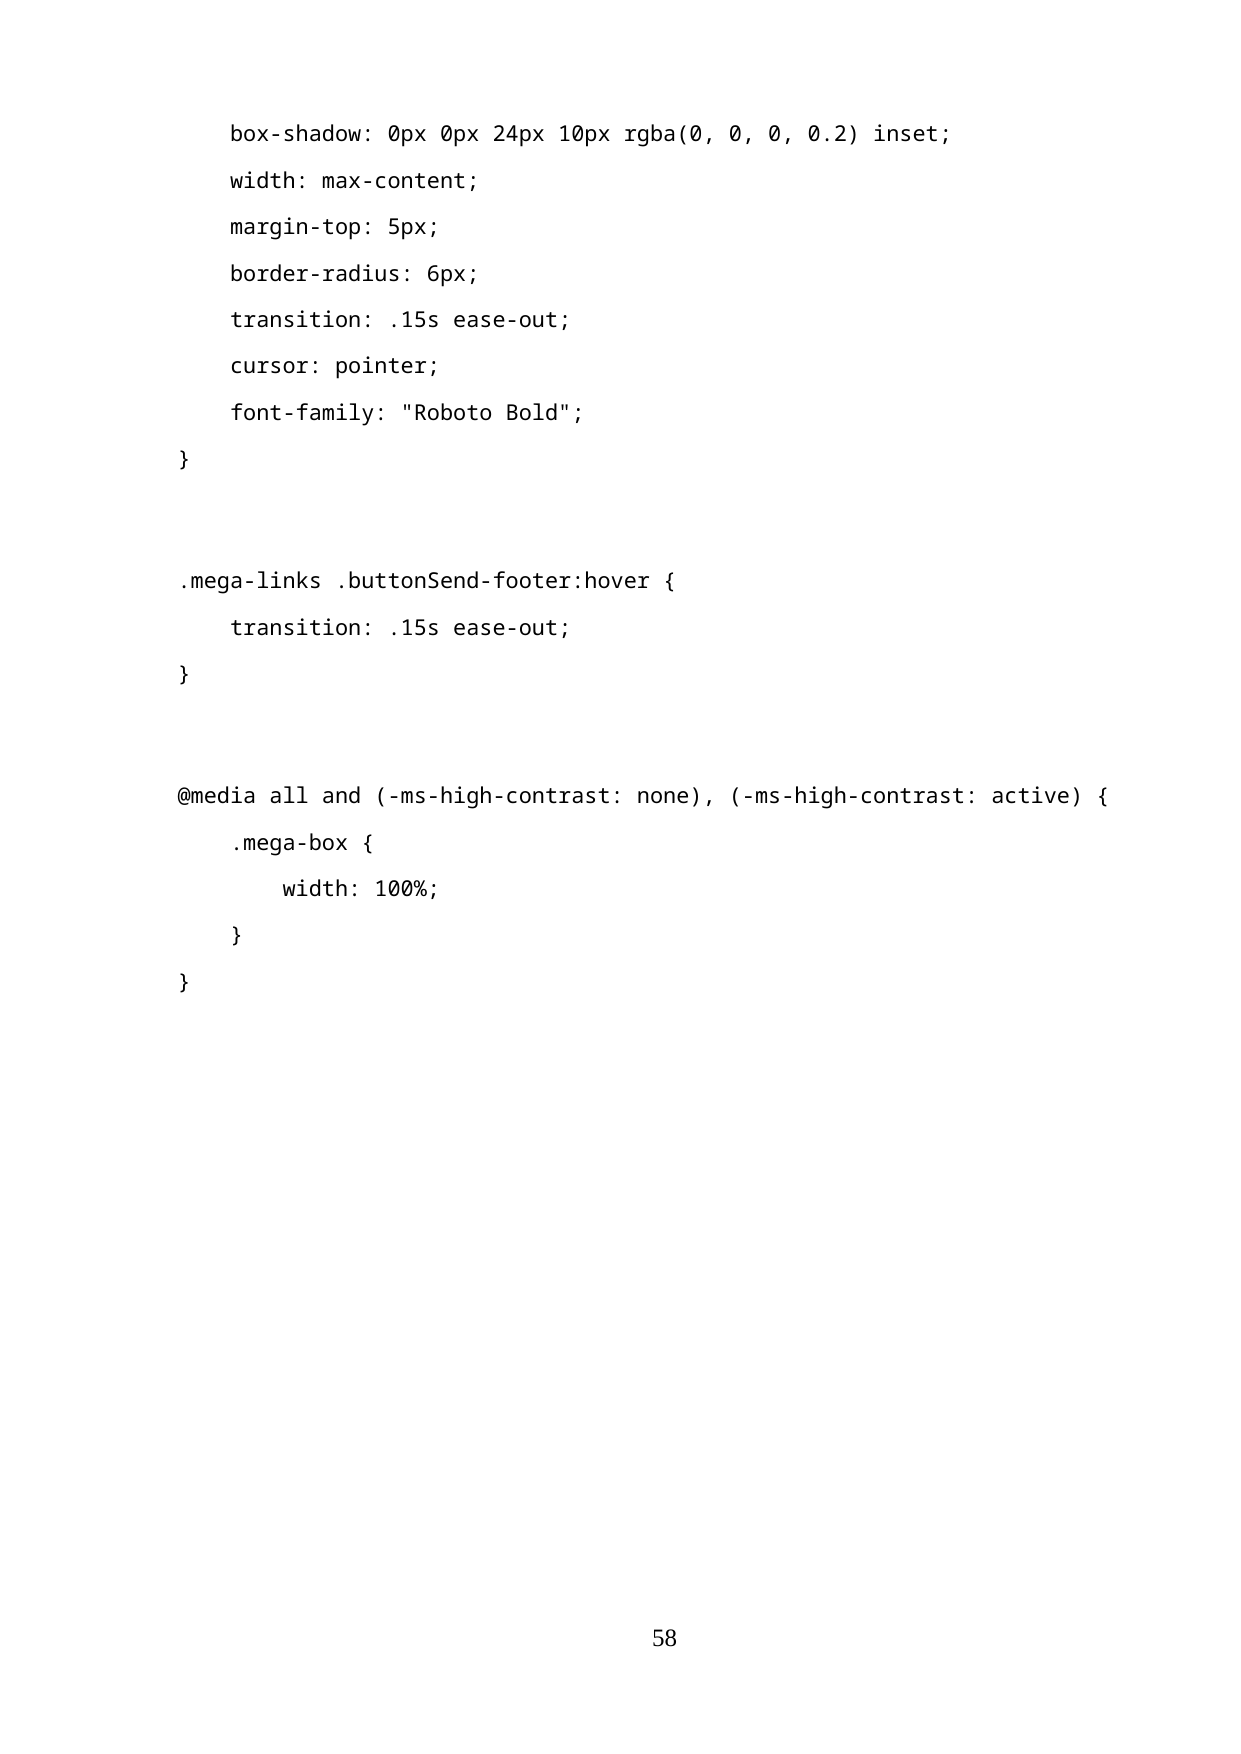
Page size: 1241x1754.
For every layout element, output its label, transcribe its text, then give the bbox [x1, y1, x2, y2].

text } [177, 658, 1152, 687]
text } [177, 966, 1152, 995]
text transition: .15s ease-out; [177, 611, 1152, 641]
text cursor: pointer; [177, 350, 1152, 379]
text width: 100%; [177, 873, 1152, 902]
text width: max-content; [177, 164, 1152, 194]
text .mega-links .buttonSend-footer:hover { [177, 565, 1152, 595]
text box-shadow: 0px 0px 24px 10px rgba(0, 0, 0, 0.2) inset; [177, 118, 1152, 148]
text } [177, 919, 1152, 949]
text transition: .15s ease-out; [177, 303, 1152, 333]
text @media all and (-ms-high-contrast: none), (-ms-high-contrast: active) { [177, 780, 1152, 810]
text border-radius: 6px; [177, 257, 1152, 287]
text .mega-box { [177, 826, 1152, 856]
text } [177, 443, 1152, 472]
text margin-top: 5px; [177, 211, 1152, 241]
text font-family: "Roboto Bold"; [177, 396, 1152, 426]
